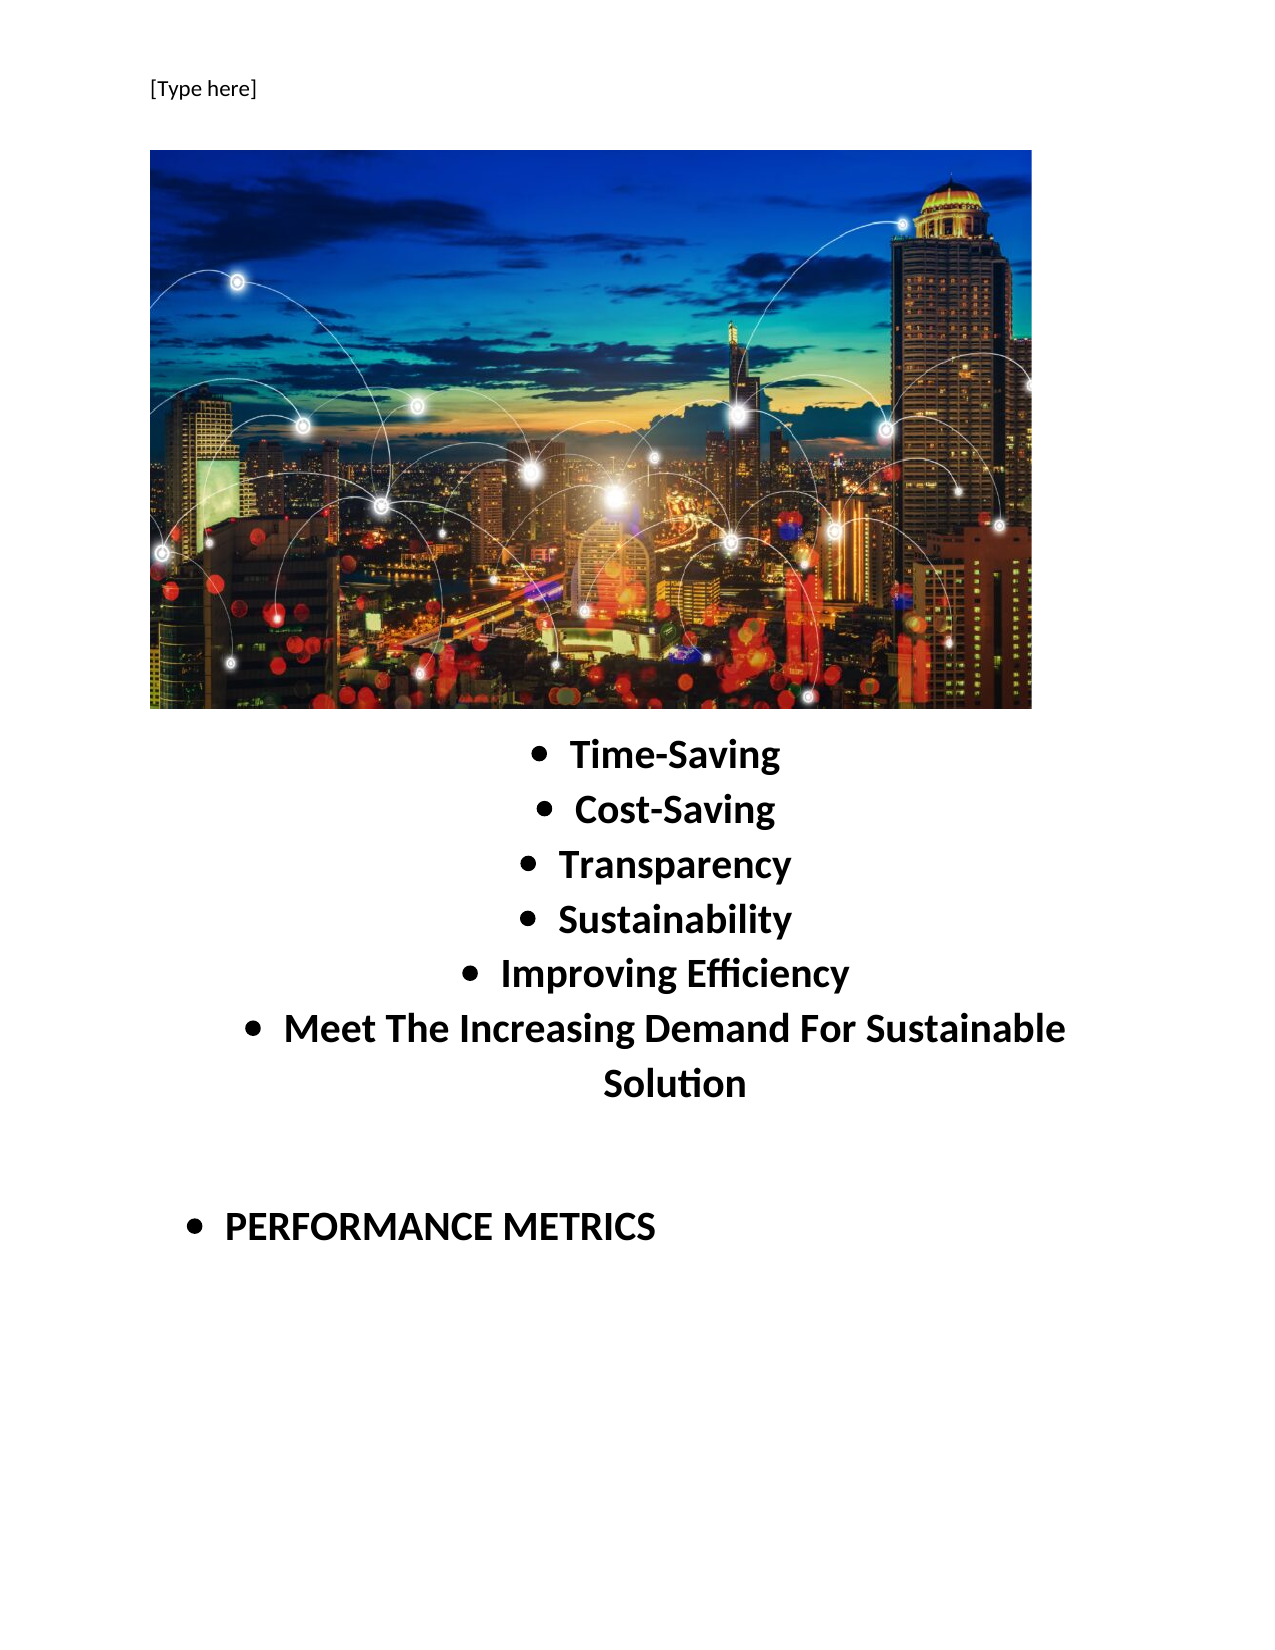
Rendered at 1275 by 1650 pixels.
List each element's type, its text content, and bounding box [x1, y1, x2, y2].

picture [211, 371, 236, 375]
picture [150, 150, 1032, 709]
list Improving Efficiency [187, 947, 1125, 998]
list Cost-Saving [187, 783, 1125, 834]
list Transparency [187, 838, 1125, 888]
picture [311, 342, 321, 346]
list Sustainability [187, 893, 1125, 943]
picture [150, 362, 175, 366]
picture [206, 377, 249, 383]
list PERFORMANCE METRICS [187, 1200, 1125, 1251]
picture [326, 342, 339, 346]
list Meet The Increasing Demand For Sustainable Solution [187, 1002, 1125, 1108]
list Time-Saving [187, 728, 1125, 779]
